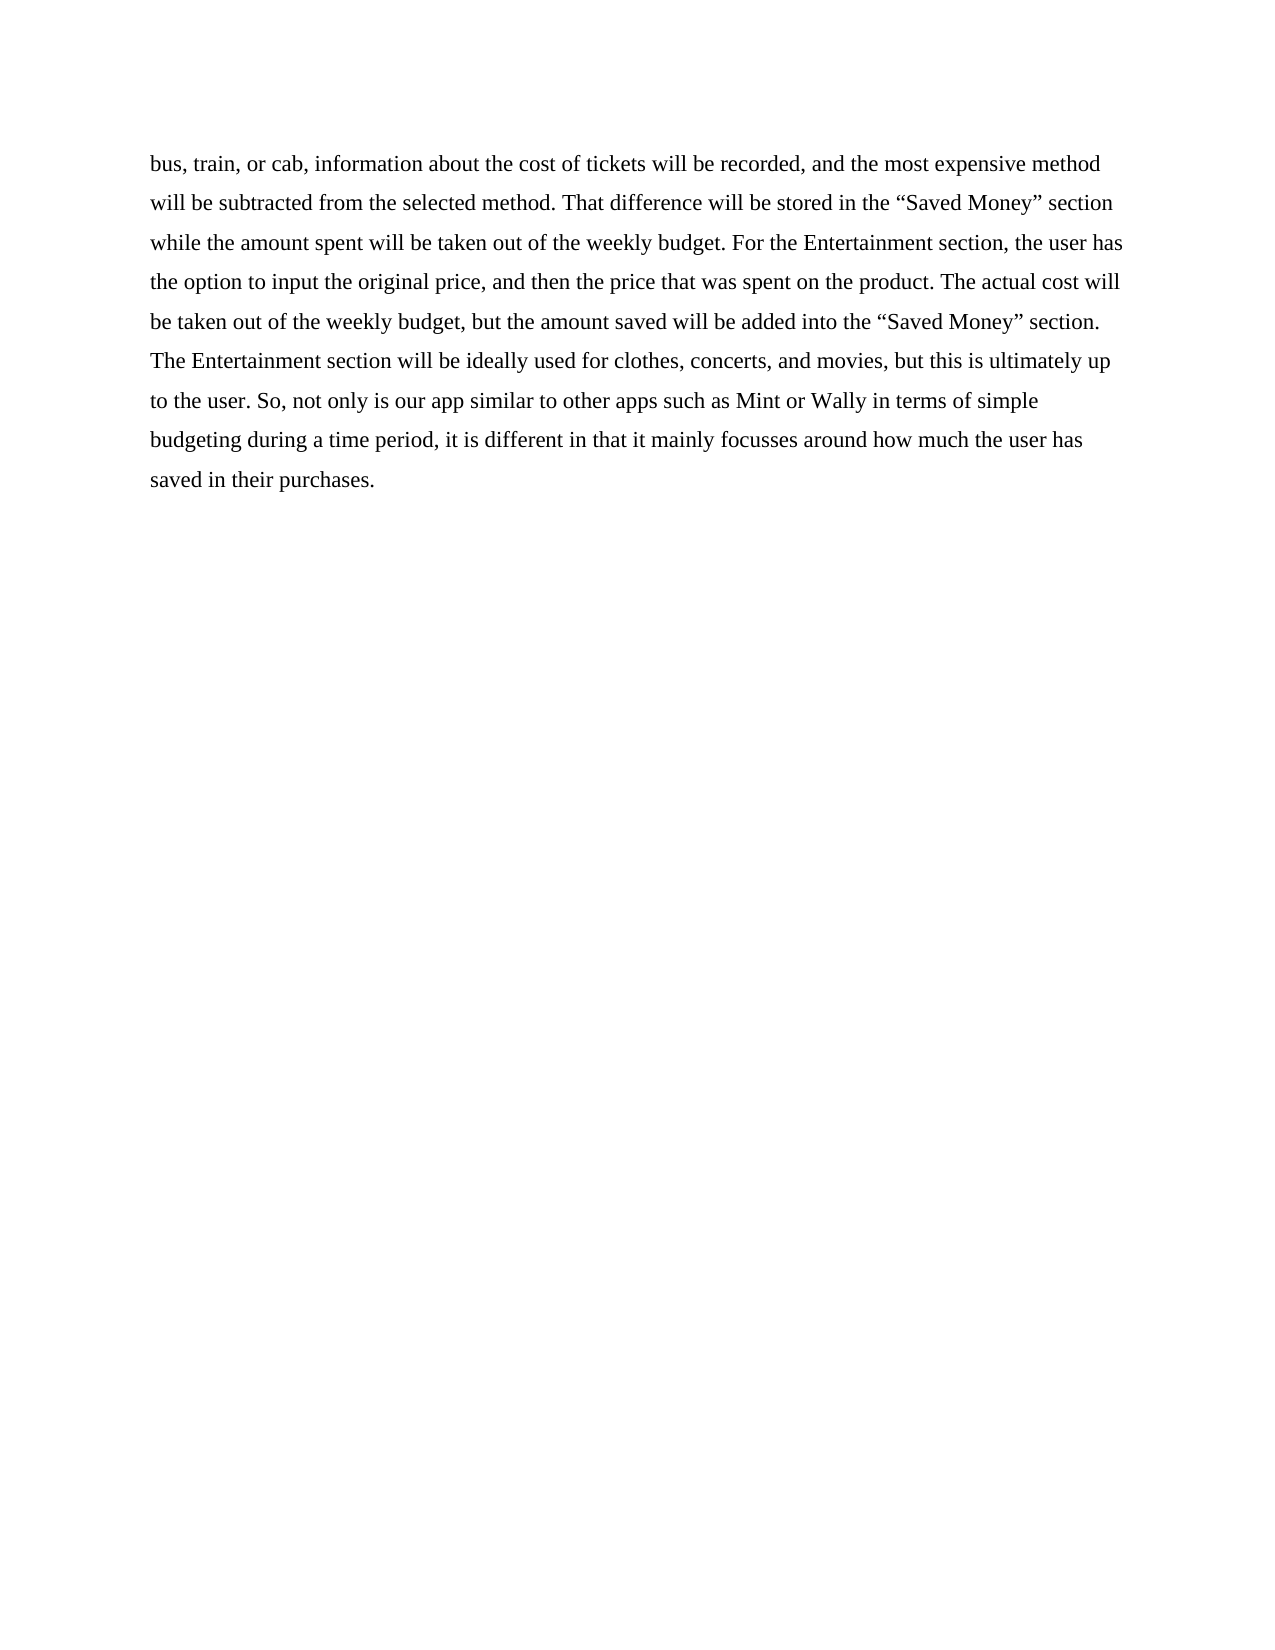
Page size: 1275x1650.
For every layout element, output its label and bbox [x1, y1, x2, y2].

text [150, 150, 1125, 492]
